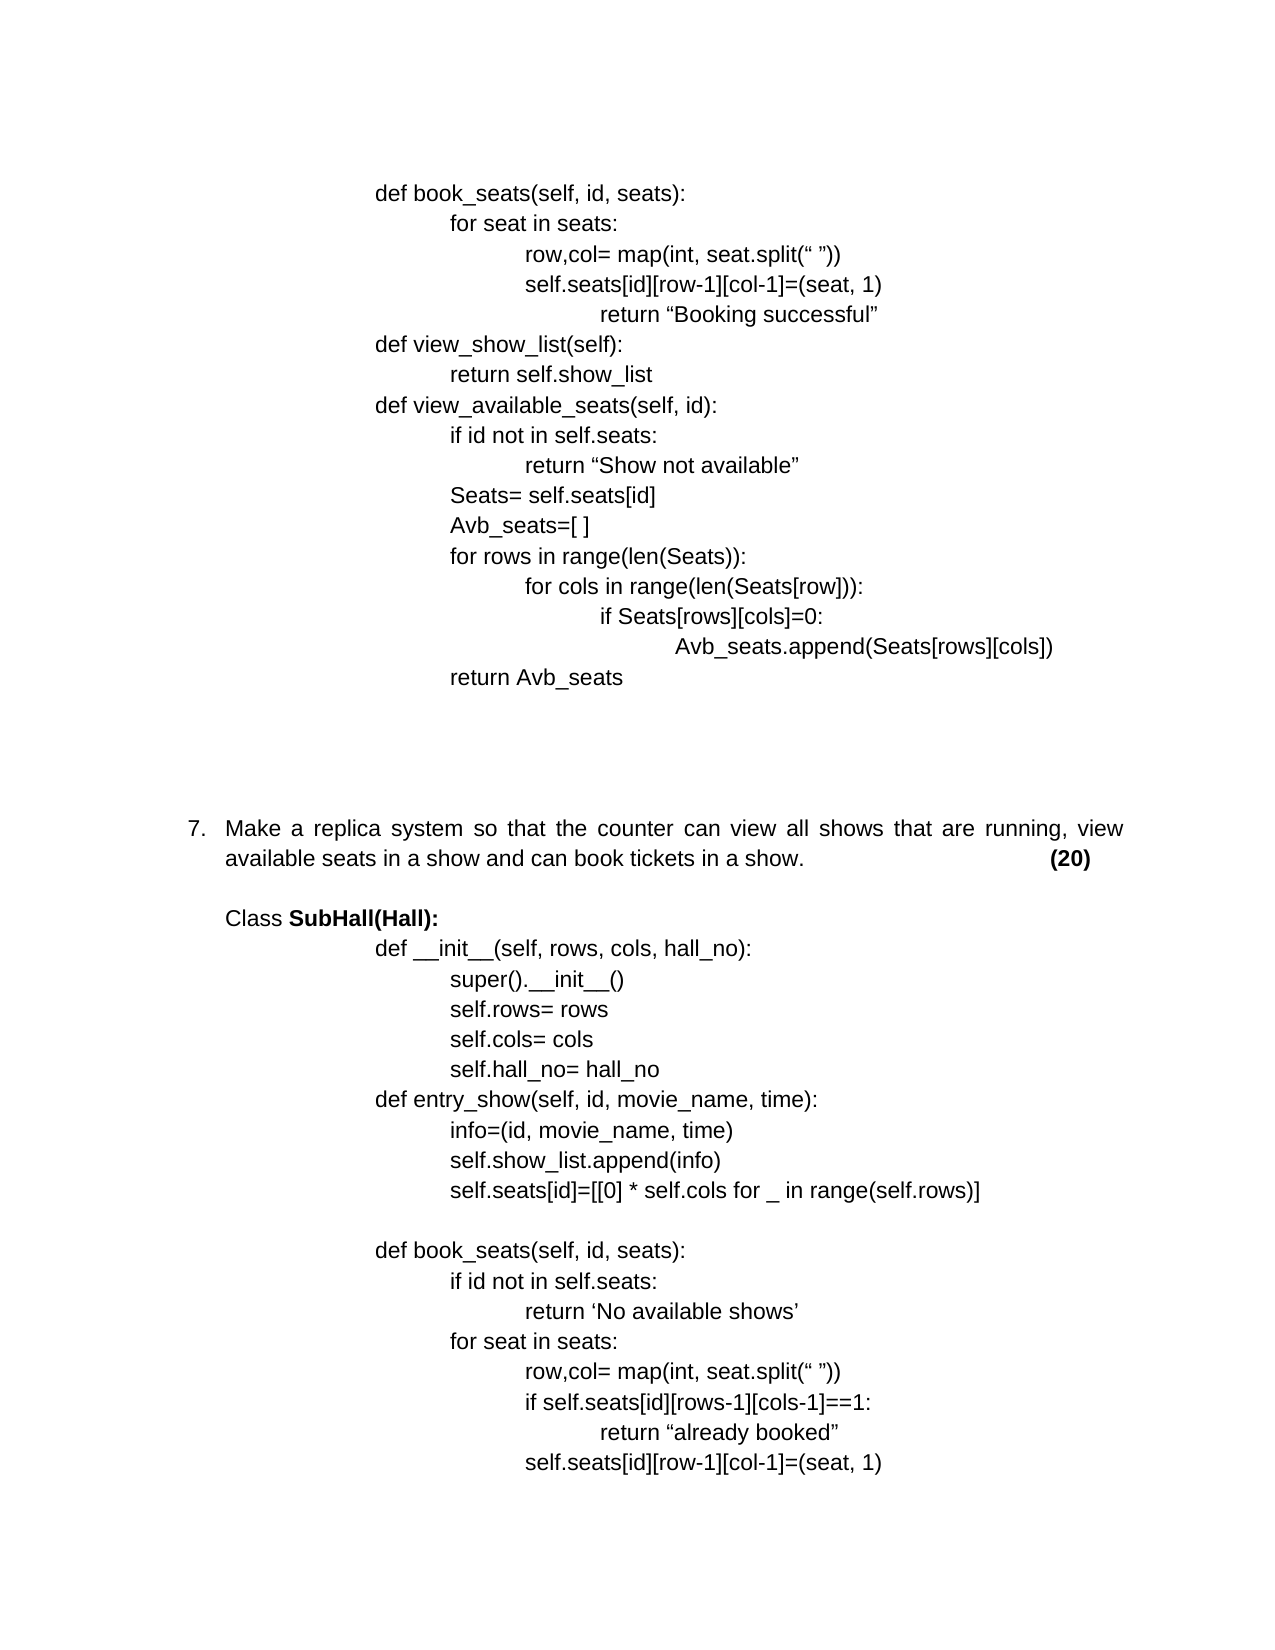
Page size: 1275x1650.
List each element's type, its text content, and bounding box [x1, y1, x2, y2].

text self.cols= cols [225, 1026, 1125, 1052]
text self.seats[id][row-1][col-1]=(seat, 1) [300, 1449, 1125, 1475]
text Avb_seats=[ ] [225, 512, 1125, 539]
text def view_available_seats(self, id): [225, 392, 1125, 418]
text row,col= map(int, seat.split(“ ”)) [300, 1358, 1125, 1385]
text row,col= map(int, seat.split(“ ”)) [300, 241, 1125, 267]
text def book_seats(self, id, seats): [300, 1237, 1125, 1264]
list Make a replica system so that the counter can view all shows that are running, view available seats in a show and can book tickets in a show. (20) [187, 814, 1125, 871]
text def book_seats(self, id, seats): [300, 180, 1125, 207]
text for seat in seats: [300, 1328, 1125, 1354]
text Avb_seats.append(Seats[rows][cols]) [225, 633, 1125, 660]
text for rows in range(len(Seats)): [225, 543, 1125, 569]
text if self.seats[id][rows-1][cols-1]==1: [300, 1388, 1125, 1415]
text return ‘No available shows’ [300, 1298, 1125, 1324]
text if Seats[rows][cols]=0: [225, 603, 1125, 629]
text self.show_list.append(info) [150, 1147, 1125, 1173]
text Seats= self.seats[id] [225, 482, 1125, 509]
text if id not in self.seats: [225, 422, 1125, 448]
text return self.show_list [225, 361, 1125, 388]
text Class SubHall(Hall): [225, 905, 1125, 932]
text self.rows= rows [225, 996, 1125, 1022]
text self.hall_no= hall_no [225, 1056, 1125, 1083]
text self.seats[id]=[[0] * self.cols for _ in range(self.rows)] [150, 1177, 1125, 1203]
text def entry_show(self, id, movie_name, time): [225, 1086, 1125, 1113]
text super().__init__() [225, 966, 1125, 992]
text self.seats[id][row-1][col-1]=(seat, 1) [300, 271, 1125, 297]
text def view_show_list(self): [225, 331, 1125, 358]
text if id not in self.seats: [300, 1268, 1125, 1294]
text def __init__(self, rows, cols, hall_no): [225, 935, 1125, 962]
text return “Show not available” [225, 452, 1125, 478]
text return “Booking successful” [300, 301, 1125, 327]
text return Avb_seats [225, 663, 1125, 690]
text return “already booked” [300, 1419, 1125, 1445]
text for seat in seats: [300, 210, 1125, 237]
text info=(id, movie_name, time) [150, 1117, 1125, 1143]
text for cols in range(len(Seats[row])): [225, 573, 1125, 599]
